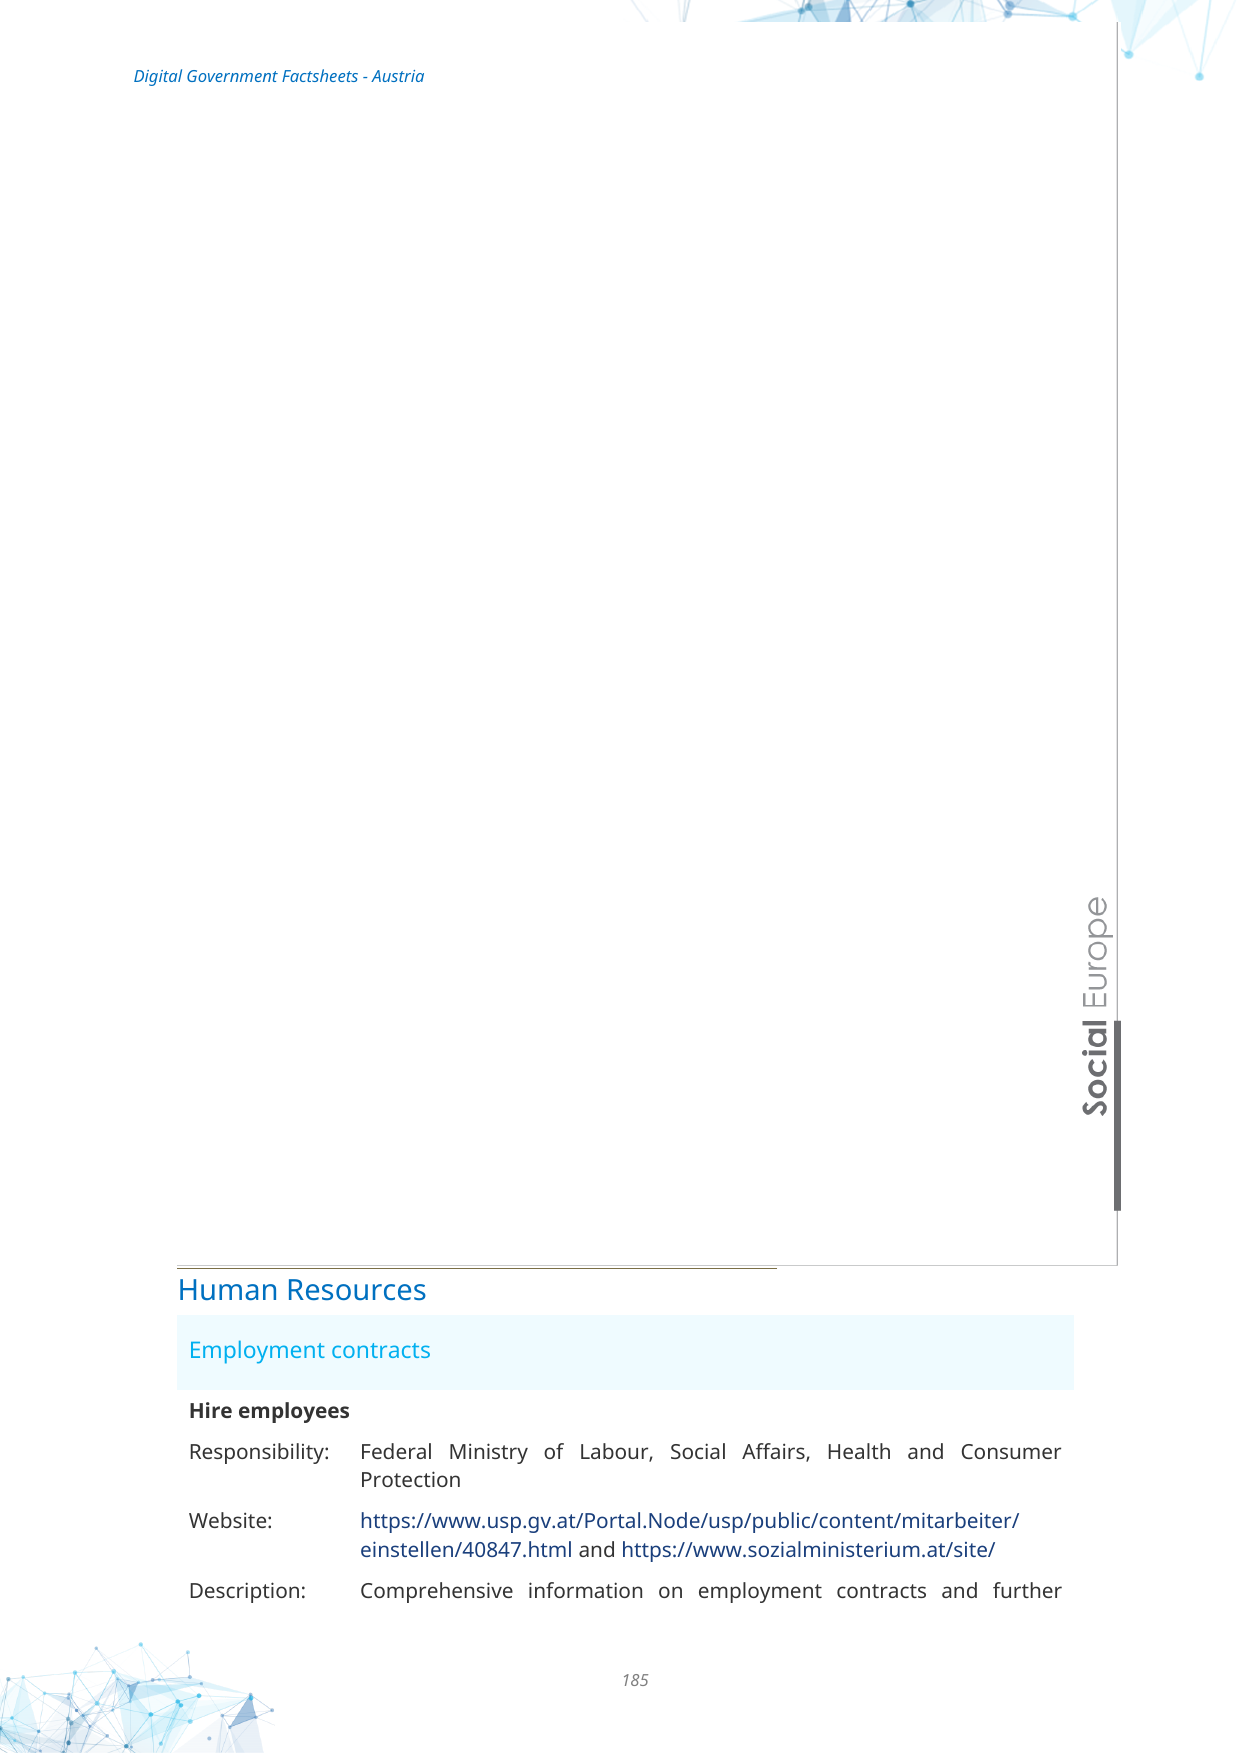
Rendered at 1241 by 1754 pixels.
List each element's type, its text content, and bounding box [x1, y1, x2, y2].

table_cell Responsibility: [177, 1431, 349, 1500]
table_cell Hire employees [177, 1390, 1074, 1431]
table_cell Comprehensive information on employment contracts and further links. [349, 1570, 1074, 1611]
subtitle Human Resources [177, 1269, 1092, 1309]
table_cell https://www.usp.gv.at/Portal.Node/usp/public/content/mitarbeiter/ einstellen/40847.html and https://www.sozialministerium.at/site/ [349, 1500, 1074, 1569]
table_cell Federal Ministry of Labour, Social Affairs, Health and Consumer Protection [349, 1431, 1074, 1500]
table_header Employment contracts [177, 1315, 1074, 1390]
picture [177, 22, 1121, 1266]
table_cell Website: [177, 1500, 349, 1569]
table_cell Description: [177, 1570, 349, 1611]
